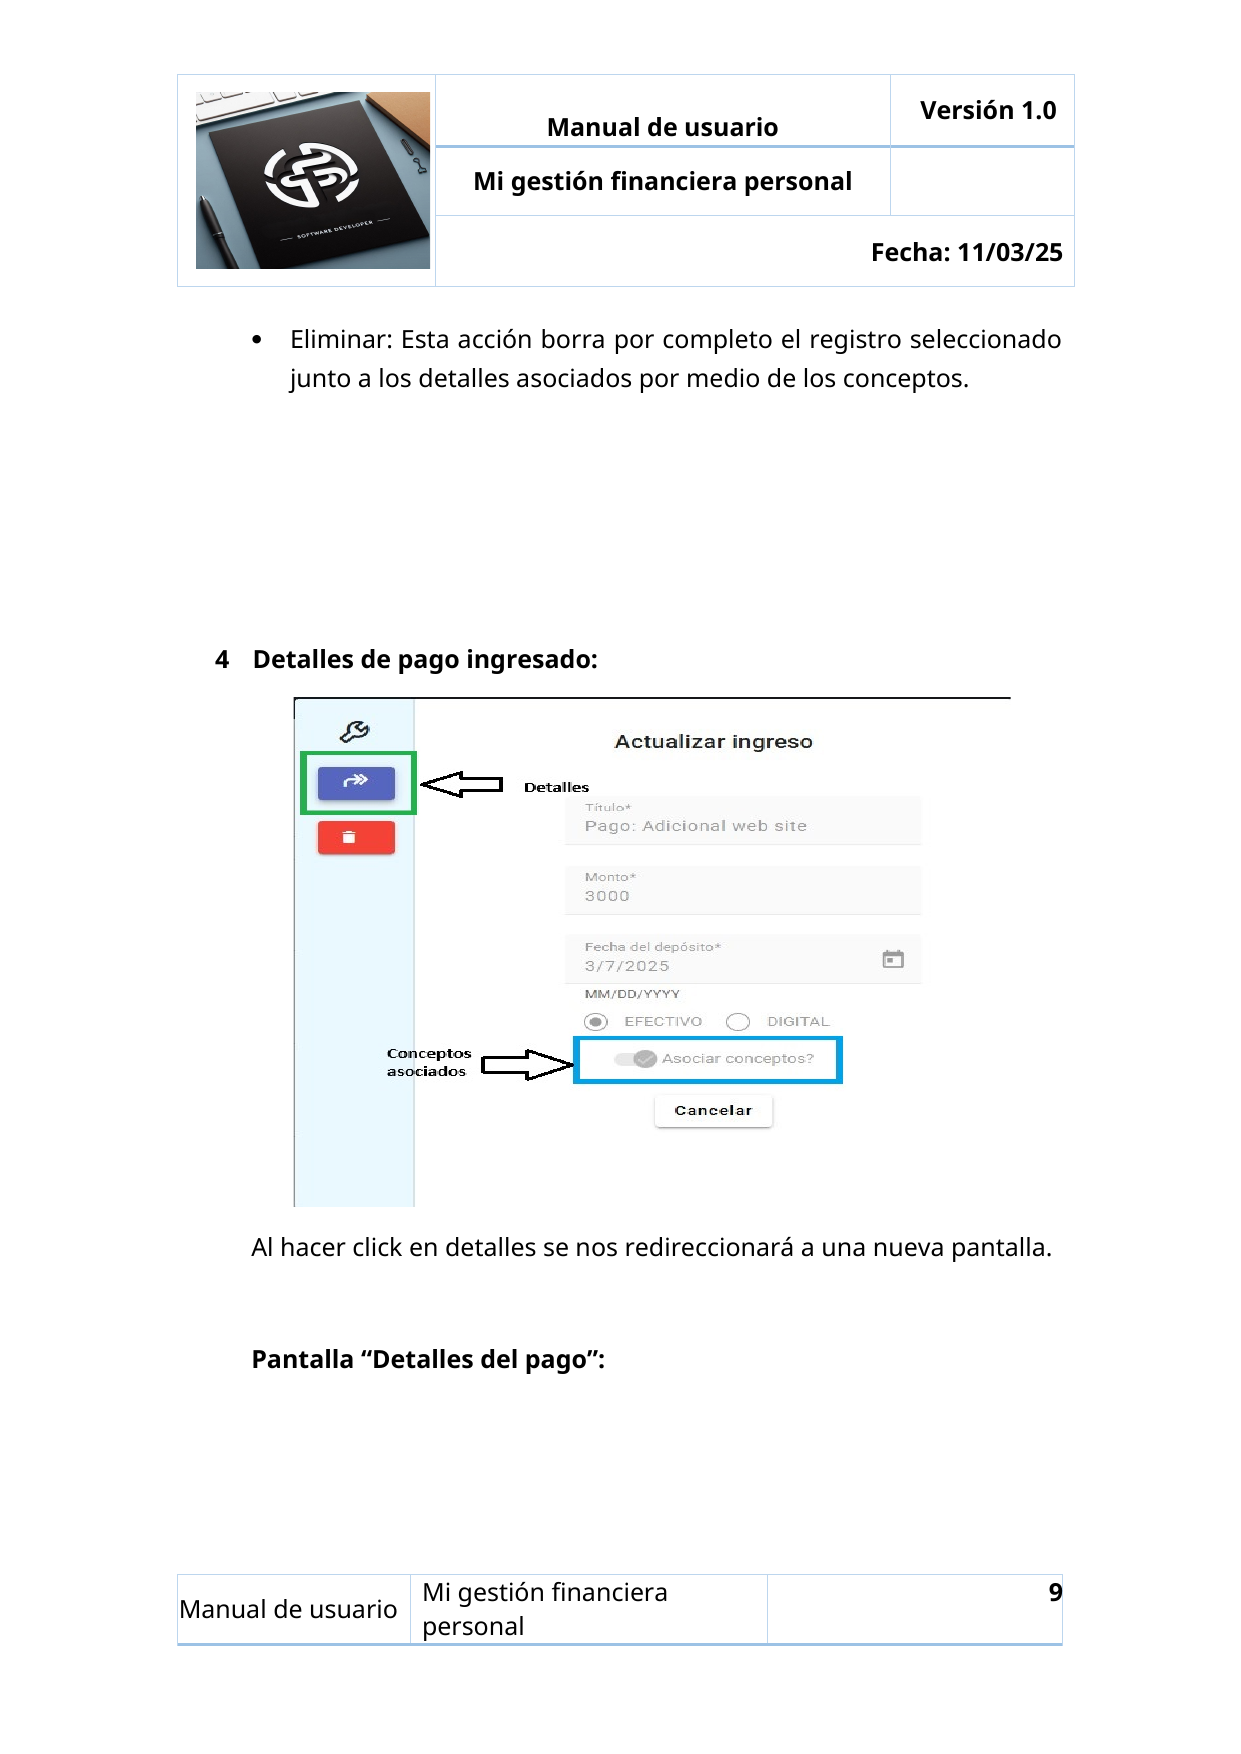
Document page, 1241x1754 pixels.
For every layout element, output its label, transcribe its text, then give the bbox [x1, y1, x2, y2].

text Al hacer click en detalles se nos redireccionará a una nueva pantalla. [177, 1229, 1063, 1263]
text Pantalla “Detalles del pago”: [251, 1341, 1063, 1376]
list Eliminar: Esta acción borra por completo el registro seleccionado junto a los detalles asociados por medio de los conceptos. [252, 321, 1063, 395]
list Detalles de pago ingresado: [215, 642, 1063, 676]
